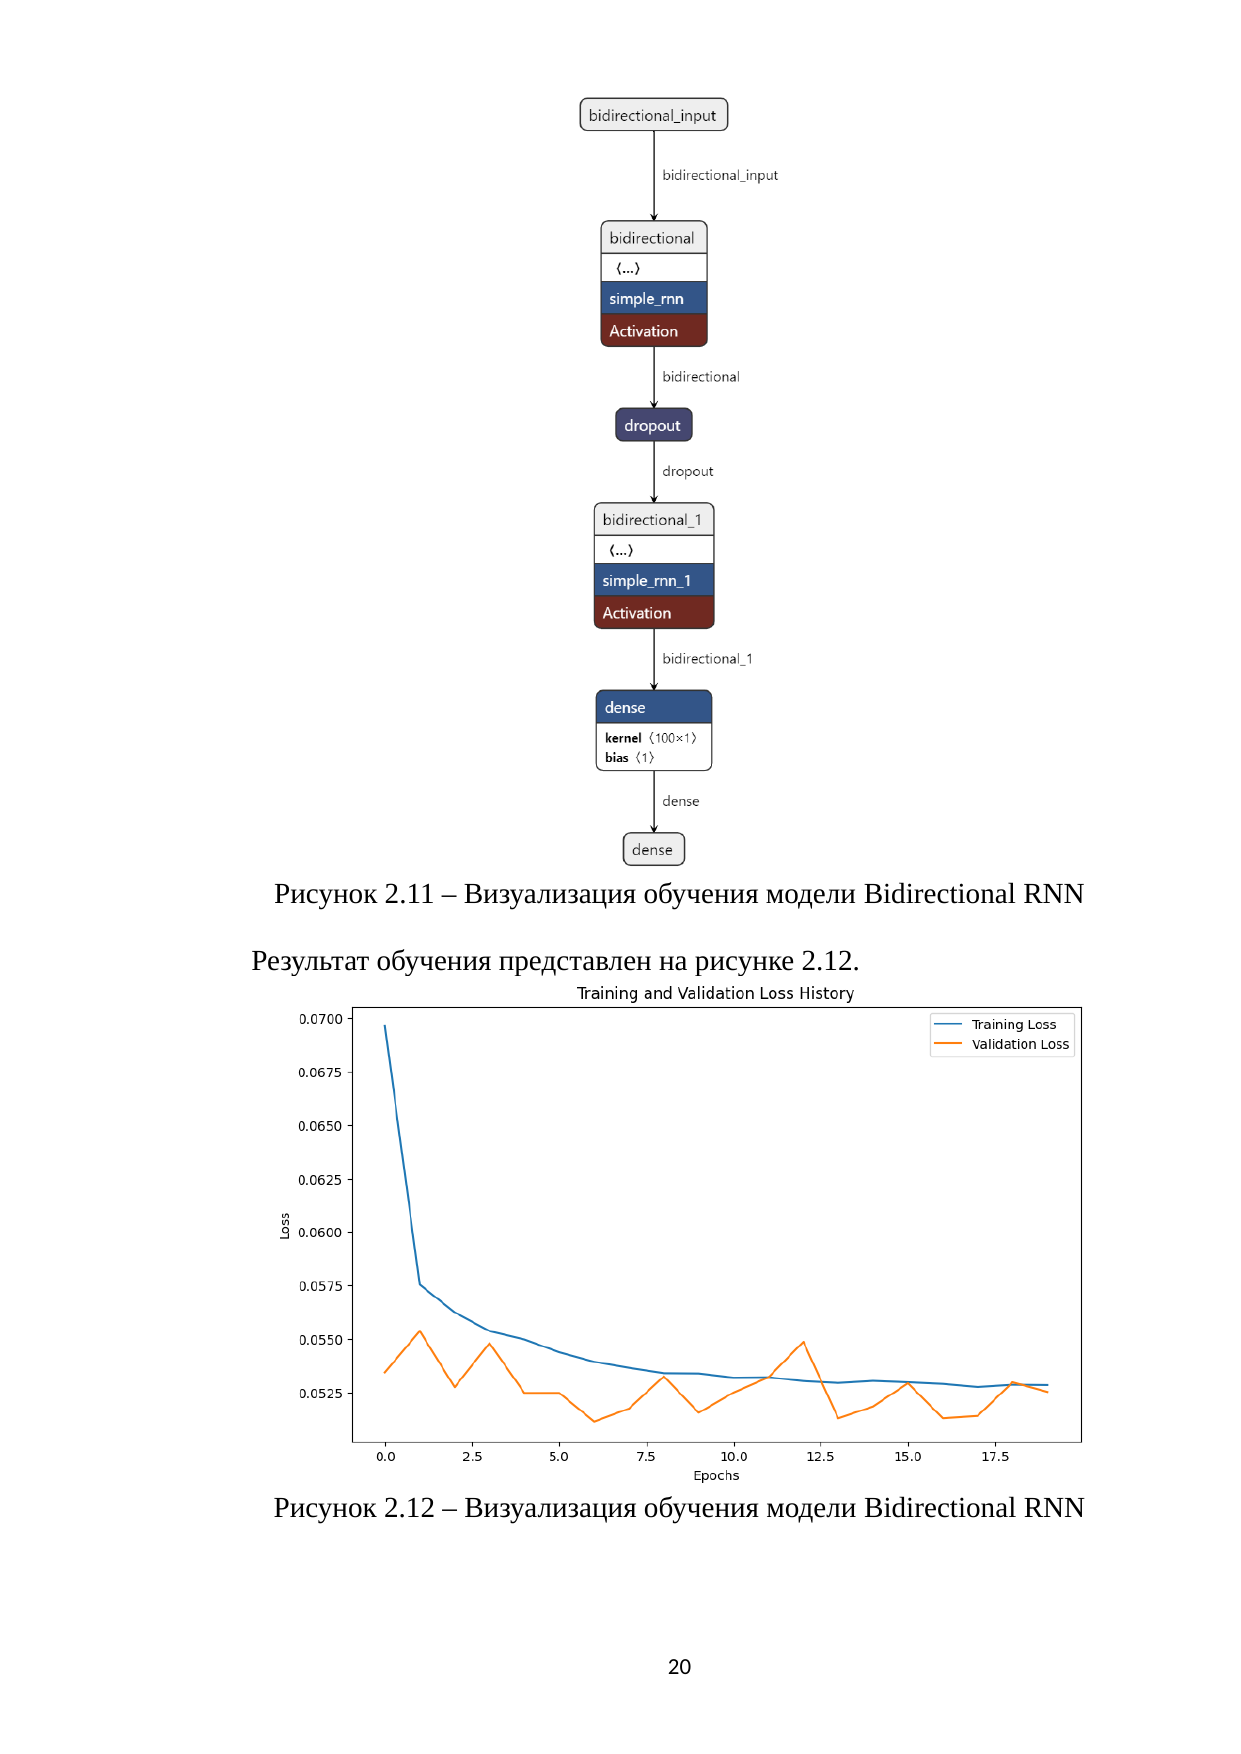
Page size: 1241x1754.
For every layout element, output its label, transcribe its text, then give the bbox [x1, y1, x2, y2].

picture [269, 976, 1089, 1491]
picture [570, 88, 789, 876]
text Рисунок 2.11 – Визуализация обучения модели Bidirectional RNN [177, 876, 1181, 909]
text Результат обучения представлен на рисунке 2.12. [177, 943, 1181, 976]
text Рисунок 2.12 – Визуализация обучения модели Bidirectional RNN [177, 1490, 1181, 1524]
